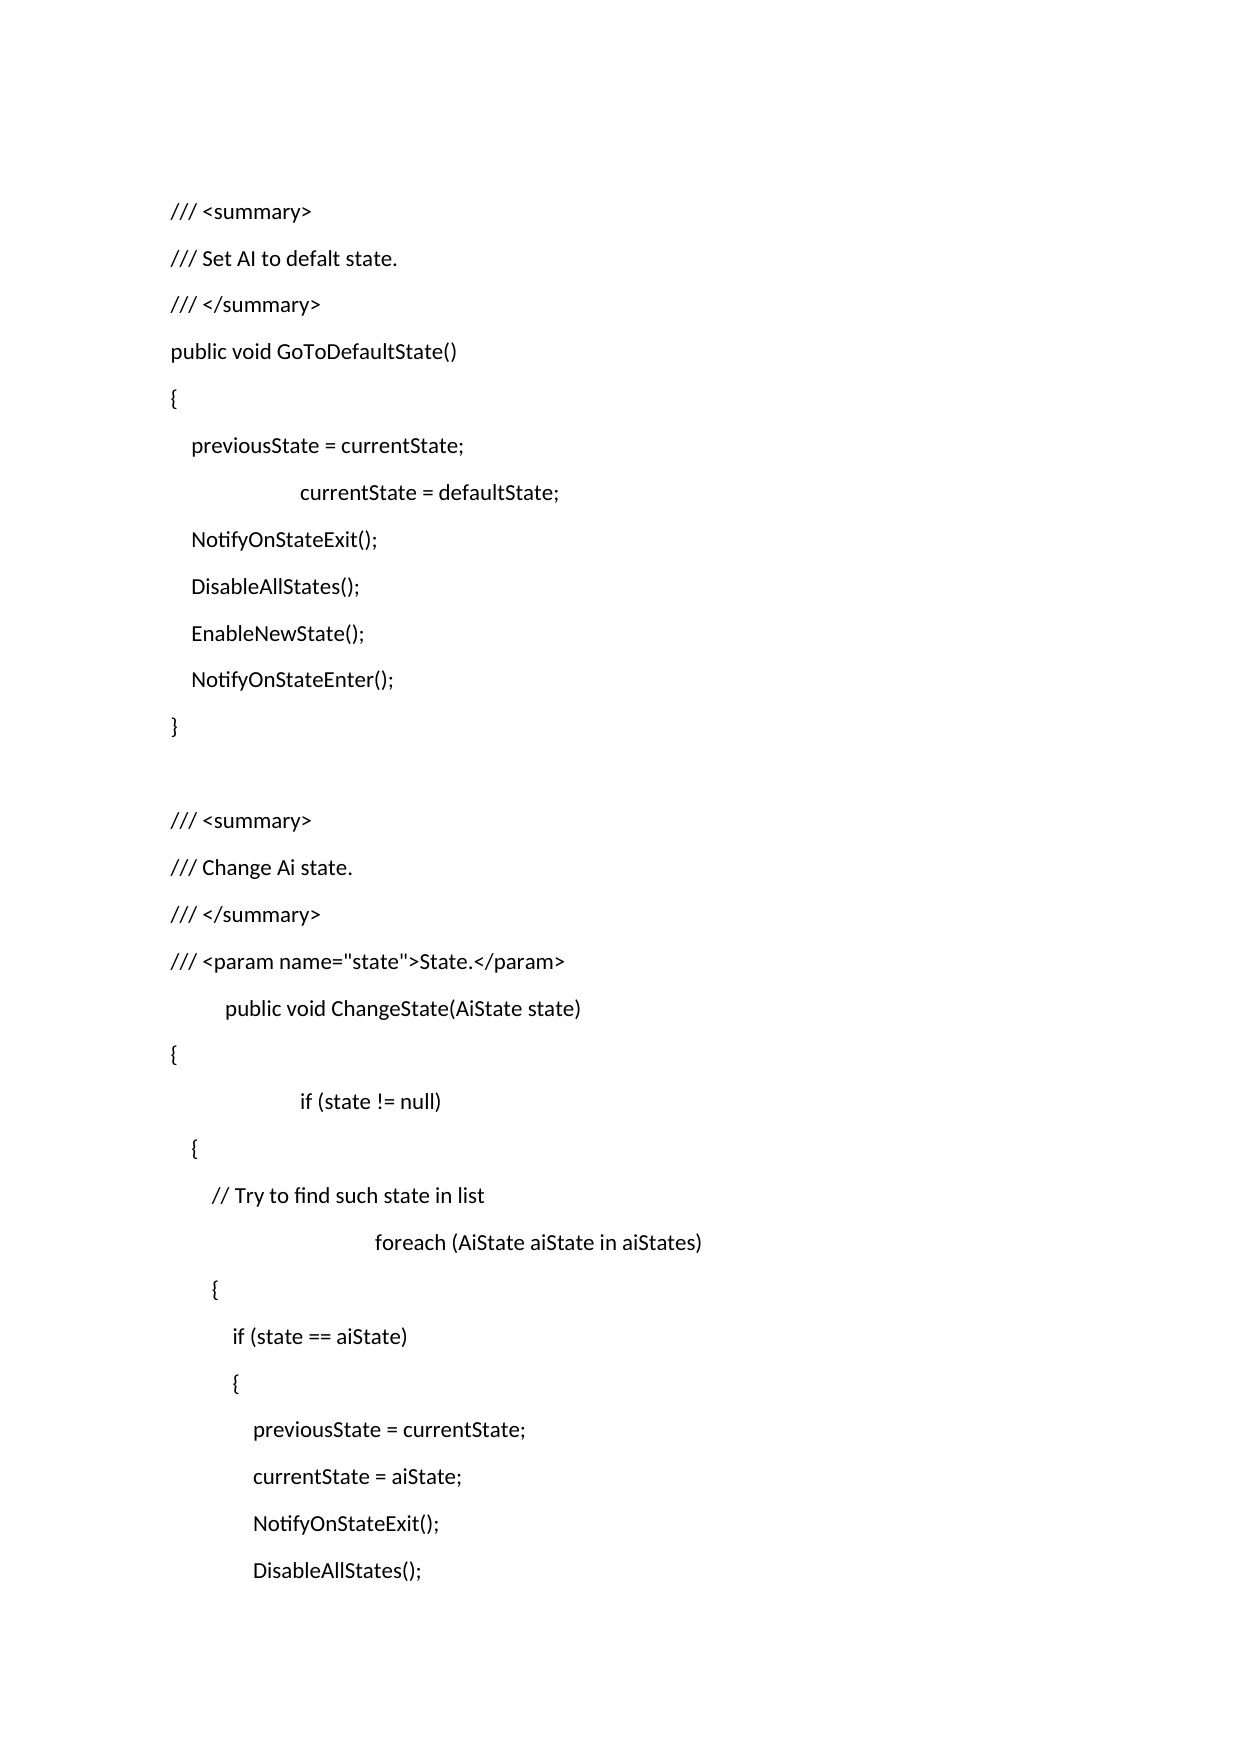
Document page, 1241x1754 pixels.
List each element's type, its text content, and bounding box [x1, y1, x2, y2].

text { [150, 1369, 1090, 1397]
text DisableAllStates(); [150, 1556, 1090, 1584]
text currentState = aiState; [150, 1462, 1090, 1491]
text /// <summary> [150, 197, 1090, 225]
text /// </summary> [150, 900, 1090, 928]
text } [150, 712, 1090, 741]
text currentState = defaultState; [150, 478, 1090, 506]
text public void GoToDefaultState() [150, 337, 1090, 366]
text { [150, 1134, 1090, 1162]
text /// Set AI to defalt state. [150, 244, 1090, 272]
text if (state != null) [150, 1087, 1090, 1116]
text { [150, 1041, 1090, 1069]
text { [150, 1275, 1090, 1303]
text /// <param name="state">State.</param> [150, 947, 1090, 975]
text /// Change Ai state. [150, 853, 1090, 881]
text NotifyOnStateExit(); [150, 525, 1090, 553]
text NotifyOnStateEnter(); [150, 666, 1090, 694]
text /// <summary> [150, 806, 1090, 834]
text DisableAllStates(); [150, 572, 1090, 600]
text previousState = currentState; [150, 431, 1090, 459]
text /// </summary> [150, 291, 1090, 319]
text NotifyOnStateExit(); [150, 1509, 1090, 1537]
text // Try to find such state in list [150, 1181, 1090, 1209]
text if (state == aiState) [150, 1322, 1090, 1350]
text public void ChangeState(AiState state) [150, 994, 1090, 1022]
text previousState = currentState; [150, 1416, 1090, 1444]
text foreach (AiState aiState in aiStates) [150, 1228, 1090, 1256]
text EnableNewState(); [150, 619, 1090, 647]
text { [150, 384, 1090, 412]
